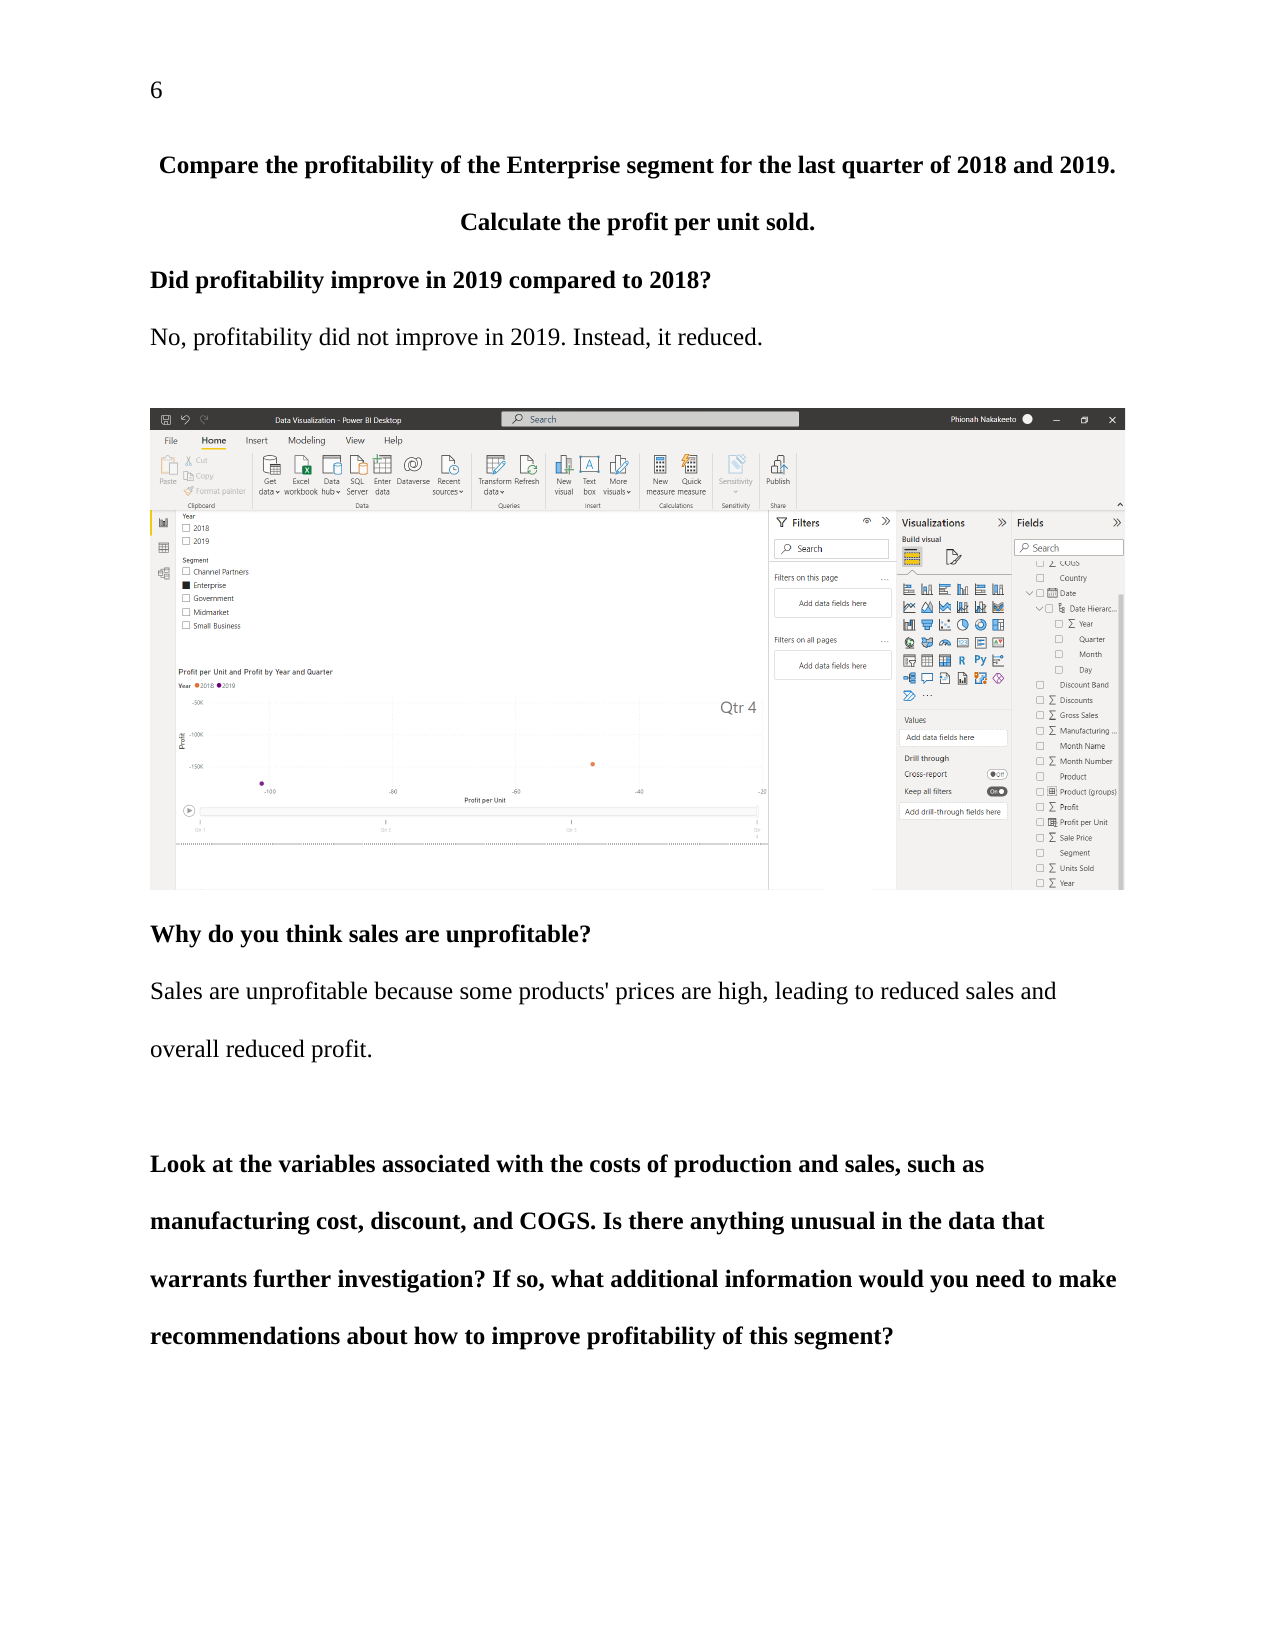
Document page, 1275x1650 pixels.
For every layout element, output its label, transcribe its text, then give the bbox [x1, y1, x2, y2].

text No, profitability did not improve in 2019. Instead, it reduced. [150, 322, 1125, 351]
text Why do you think sales are unprofitable? [150, 919, 1125, 947]
text Sales are unprofitable because some products' prices are high, leading to reduced sales and overall reduced profit. [150, 976, 1125, 1062]
text Look at the variables associated with the costs of production and sales, such as manufacturing cost, discount, and COGS. Is there anything unusual in the data that warrants further investigation? If so, what additional information would you need to make recommendations about how to improve profitability of this segment? [150, 1149, 1125, 1350]
picture [150, 408, 1125, 890]
text Did profitability improve in 2019 compared to 2018? [150, 265, 1125, 294]
text Compare the profitability of the Enterprise segment for the last quarter of 2018 and 2019. Calculate the profit per unit sold. [150, 150, 1125, 236]
